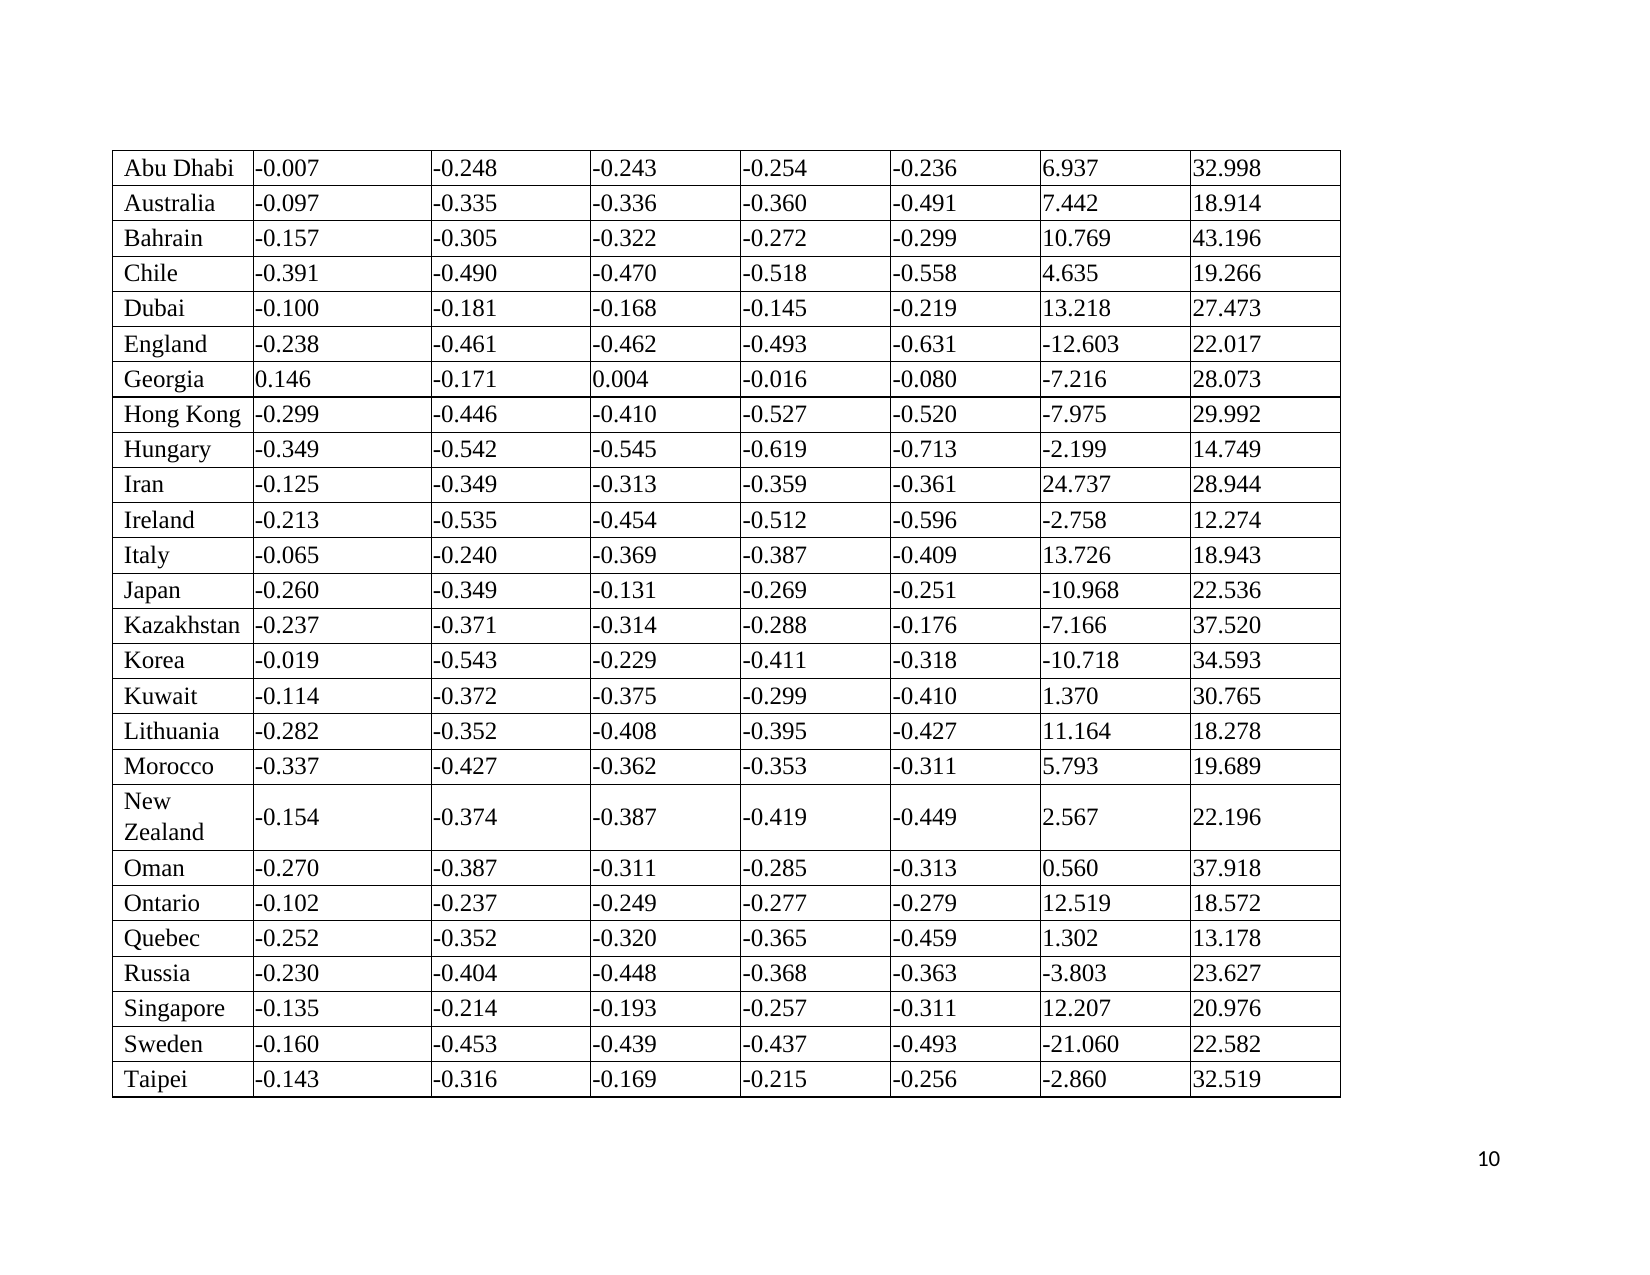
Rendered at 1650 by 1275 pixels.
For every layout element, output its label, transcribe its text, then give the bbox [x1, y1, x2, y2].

table_cell 0.146 [254, 362, 431, 396]
table_cell -0.256 [891, 1062, 1040, 1096]
table_cell -0.277 [741, 886, 890, 920]
table_cell Ireland [113, 503, 253, 537]
table_cell -0.243 [591, 151, 740, 185]
table_cell -0.596 [891, 503, 1040, 537]
table_cell 13.726 [1041, 538, 1190, 572]
table_cell Singapore [113, 992, 253, 1026]
table_cell -0.543 [432, 644, 590, 678]
table_cell -0.427 [432, 750, 590, 784]
table_cell -0.214 [432, 992, 590, 1026]
table_cell 11.164 [1041, 714, 1190, 748]
table_cell 32.519 [1191, 1062, 1340, 1096]
table_cell Morocco [113, 750, 253, 784]
table_cell -0.372 [432, 679, 590, 713]
table_cell -0.459 [891, 921, 1040, 956]
table_cell -0.100 [254, 292, 431, 326]
table_cell 12.274 [1191, 503, 1340, 537]
table_cell -0.272 [741, 221, 890, 256]
table_cell -7.166 [1041, 609, 1190, 643]
table_cell -0.368 [741, 957, 890, 991]
table_cell -0.363 [891, 957, 1040, 991]
table_cell -0.349 [432, 574, 590, 608]
table_cell 23.627 [1191, 957, 1340, 991]
table_cell 24.737 [1041, 468, 1190, 502]
table_cell -0.371 [432, 609, 590, 643]
table_cell 0.004 [591, 362, 740, 396]
table_cell -0.125 [254, 468, 431, 502]
table_cell 14.749 [1191, 433, 1340, 467]
table_cell -0.154 [254, 785, 431, 850]
table_cell -0.237 [254, 609, 431, 643]
table_cell -0.238 [254, 327, 431, 361]
table_cell 43.196 [1191, 221, 1340, 256]
table_cell -0.375 [591, 679, 740, 713]
table_cell -21.060 [1041, 1027, 1190, 1061]
table_cell -0.520 [891, 398, 1040, 432]
table_cell 22.582 [1191, 1027, 1340, 1061]
table_cell Georgia [113, 362, 253, 396]
table_cell 12.207 [1041, 992, 1190, 1026]
table_cell 18.278 [1191, 714, 1340, 748]
table_cell -0.491 [891, 186, 1040, 220]
table_cell -2.860 [1041, 1062, 1190, 1096]
table_cell 18.572 [1191, 886, 1340, 920]
table_cell -0.135 [254, 992, 431, 1026]
table_cell -2.199 [1041, 433, 1190, 467]
table_cell -0.080 [891, 362, 1040, 396]
table_cell -0.213 [254, 503, 431, 537]
table_cell -0.337 [254, 750, 431, 784]
table_cell -0.558 [891, 257, 1040, 291]
table_cell -0.269 [741, 574, 890, 608]
table_cell -0.387 [741, 538, 890, 572]
table_cell -0.299 [741, 679, 890, 713]
table_cell 18.943 [1191, 538, 1340, 572]
table_cell -0.016 [741, 362, 890, 396]
table_cell -0.314 [591, 609, 740, 643]
table_cell -0.316 [432, 1062, 590, 1096]
table_cell -0.427 [891, 714, 1040, 748]
table_cell Oman [113, 851, 253, 885]
table_cell 13.218 [1041, 292, 1190, 326]
table_cell -0.349 [432, 468, 590, 502]
table_cell -0.631 [891, 327, 1040, 361]
table_cell -0.171 [432, 362, 590, 396]
table_cell -0.713 [891, 433, 1040, 467]
table_cell -0.369 [591, 538, 740, 572]
table_cell Ontario [113, 886, 253, 920]
table_cell -0.254 [741, 151, 890, 185]
table_cell -0.448 [591, 957, 740, 991]
table_cell -0.102 [254, 886, 431, 920]
table_cell -0.131 [591, 574, 740, 608]
table_cell -0.249 [591, 886, 740, 920]
table_cell Lithuania [113, 714, 253, 748]
table_cell -0.318 [891, 644, 1040, 678]
table_cell Abu Dhabi [113, 151, 253, 185]
table_cell Quebec [113, 921, 253, 956]
table_cell -0.176 [891, 609, 1040, 643]
table_cell -3.803 [1041, 957, 1190, 991]
table_cell -0.114 [254, 679, 431, 713]
table_cell -0.160 [254, 1027, 431, 1061]
table_cell England [113, 327, 253, 361]
table_cell -0.353 [741, 750, 890, 784]
table_cell -0.240 [432, 538, 590, 572]
table_cell 4.635 [1041, 257, 1190, 291]
table_cell -0.305 [432, 221, 590, 256]
table_cell -0.387 [432, 851, 590, 885]
table_cell -0.461 [432, 327, 590, 361]
table_cell -0.157 [254, 221, 431, 256]
table_cell -10.718 [1041, 644, 1190, 678]
table_cell -0.237 [432, 886, 590, 920]
table_cell -0.410 [591, 398, 740, 432]
table_cell -0.619 [741, 433, 890, 467]
table_cell 2.567 [1041, 785, 1190, 850]
table_cell -0.545 [591, 433, 740, 467]
table_cell -0.313 [891, 851, 1040, 885]
table_cell -0.219 [891, 292, 1040, 326]
table_cell 13.178 [1191, 921, 1340, 956]
table_cell Chile [113, 257, 253, 291]
table_cell -10.968 [1041, 574, 1190, 608]
table_cell -0.065 [254, 538, 431, 572]
table_cell Kazakhstan [113, 609, 253, 643]
table_cell -0.462 [591, 327, 740, 361]
table_cell -0.374 [432, 785, 590, 850]
table_cell 5.793 [1041, 750, 1190, 784]
table_cell -0.260 [254, 574, 431, 608]
table_cell -0.352 [432, 921, 590, 956]
table_cell -0.449 [891, 785, 1040, 850]
table_cell -0.336 [591, 186, 740, 220]
table_cell Russia [113, 957, 253, 991]
table_cell -0.439 [591, 1027, 740, 1061]
table_cell 6.937 [1041, 151, 1190, 185]
table_cell -0.097 [254, 186, 431, 220]
table_cell -0.493 [741, 327, 890, 361]
table_cell Australia [113, 186, 253, 220]
table_cell -0.362 [591, 750, 740, 784]
table_cell 0.560 [1041, 851, 1190, 885]
table_cell Dubai [113, 292, 253, 326]
table_cell -0.352 [432, 714, 590, 748]
table_cell New Zealand [113, 785, 253, 850]
table_cell -0.490 [432, 257, 590, 291]
table_cell 19.689 [1191, 750, 1340, 784]
table_cell 37.918 [1191, 851, 1340, 885]
table_cell -0.535 [432, 503, 590, 537]
table_cell 32.998 [1191, 151, 1340, 185]
table_cell -0.395 [741, 714, 890, 748]
table_cell -0.193 [591, 992, 740, 1026]
table_cell -0.493 [891, 1027, 1040, 1061]
table_cell -0.527 [741, 398, 890, 432]
table_cell -0.279 [891, 886, 1040, 920]
table_cell -0.411 [741, 644, 890, 678]
table_cell Hong Kong [113, 398, 253, 432]
table_cell 37.520 [1191, 609, 1340, 643]
table_cell -7.975 [1041, 398, 1190, 432]
table_cell 1.370 [1041, 679, 1190, 713]
table_cell -0.270 [254, 851, 431, 885]
table_cell 20.976 [1191, 992, 1340, 1026]
table_cell -0.446 [432, 398, 590, 432]
table_cell -0.409 [891, 538, 1040, 572]
table_cell -0.470 [591, 257, 740, 291]
table_cell Japan [113, 574, 253, 608]
table_cell -0.437 [741, 1027, 890, 1061]
table_cell -0.518 [741, 257, 890, 291]
table_cell -0.236 [891, 151, 1040, 185]
table_cell 29.992 [1191, 398, 1340, 432]
table_cell -0.408 [591, 714, 740, 748]
table_cell -0.007 [254, 151, 431, 185]
table_cell -0.288 [741, 609, 890, 643]
table_cell -0.410 [891, 679, 1040, 713]
table_cell Hungary [113, 433, 253, 467]
table_cell -0.387 [591, 785, 740, 850]
table_cell -0.311 [891, 992, 1040, 1026]
table_cell -0.454 [591, 503, 740, 537]
table_cell -0.299 [254, 398, 431, 432]
table_cell -0.391 [254, 257, 431, 291]
table_cell -0.360 [741, 186, 890, 220]
table_cell -0.248 [432, 151, 590, 185]
table_cell -0.299 [891, 221, 1040, 256]
table_cell 18.914 [1191, 186, 1340, 220]
table_cell 22.536 [1191, 574, 1340, 608]
table_cell -0.145 [741, 292, 890, 326]
table_cell -0.365 [741, 921, 890, 956]
table_cell -0.229 [591, 644, 740, 678]
table_cell -0.453 [432, 1027, 590, 1061]
table_cell -0.282 [254, 714, 431, 748]
table_cell -0.512 [741, 503, 890, 537]
table_cell -12.603 [1041, 327, 1190, 361]
table_cell -0.143 [254, 1062, 431, 1096]
table_cell -0.230 [254, 957, 431, 991]
table_cell Iran [113, 468, 253, 502]
table_cell -0.251 [891, 574, 1040, 608]
table_cell -0.252 [254, 921, 431, 956]
table_cell 12.519 [1041, 886, 1190, 920]
table_cell -0.169 [591, 1062, 740, 1096]
table_cell Italy [113, 538, 253, 572]
table_cell Korea [113, 644, 253, 678]
table_cell -0.285 [741, 851, 890, 885]
table_cell 34.593 [1191, 644, 1340, 678]
table_cell -0.311 [591, 851, 740, 885]
table_cell -0.257 [741, 992, 890, 1026]
table_cell -0.181 [432, 292, 590, 326]
table_cell -0.349 [254, 433, 431, 467]
table_cell -2.758 [1041, 503, 1190, 537]
table_cell -0.542 [432, 433, 590, 467]
table_cell 28.944 [1191, 468, 1340, 502]
table_cell -0.322 [591, 221, 740, 256]
table_cell 19.266 [1191, 257, 1340, 291]
table_cell -0.419 [741, 785, 890, 850]
table_cell Kuwait [113, 679, 253, 713]
table_cell 7.442 [1041, 186, 1190, 220]
table_cell 1.302 [1041, 921, 1190, 956]
table_cell Bahrain [113, 221, 253, 256]
table_cell -0.404 [432, 957, 590, 991]
table_cell -0.019 [254, 644, 431, 678]
table_cell -0.359 [741, 468, 890, 502]
table_cell -0.215 [741, 1062, 890, 1096]
table_cell 22.196 [1191, 785, 1340, 850]
table_cell 27.473 [1191, 292, 1340, 326]
table_cell -0.311 [891, 750, 1040, 784]
table_cell Sweden [113, 1027, 253, 1061]
table_cell Taipei [113, 1062, 253, 1096]
table_cell -0.361 [891, 468, 1040, 502]
table_cell -0.335 [432, 186, 590, 220]
table_cell 10.769 [1041, 221, 1190, 256]
table_cell -0.313 [591, 468, 740, 502]
table_cell -7.216 [1041, 362, 1190, 396]
table_cell 28.073 [1191, 362, 1340, 396]
table_cell 30.765 [1191, 679, 1340, 713]
table_cell -0.168 [591, 292, 740, 326]
table_cell 22.017 [1191, 327, 1340, 361]
table_cell -0.320 [591, 921, 740, 956]
